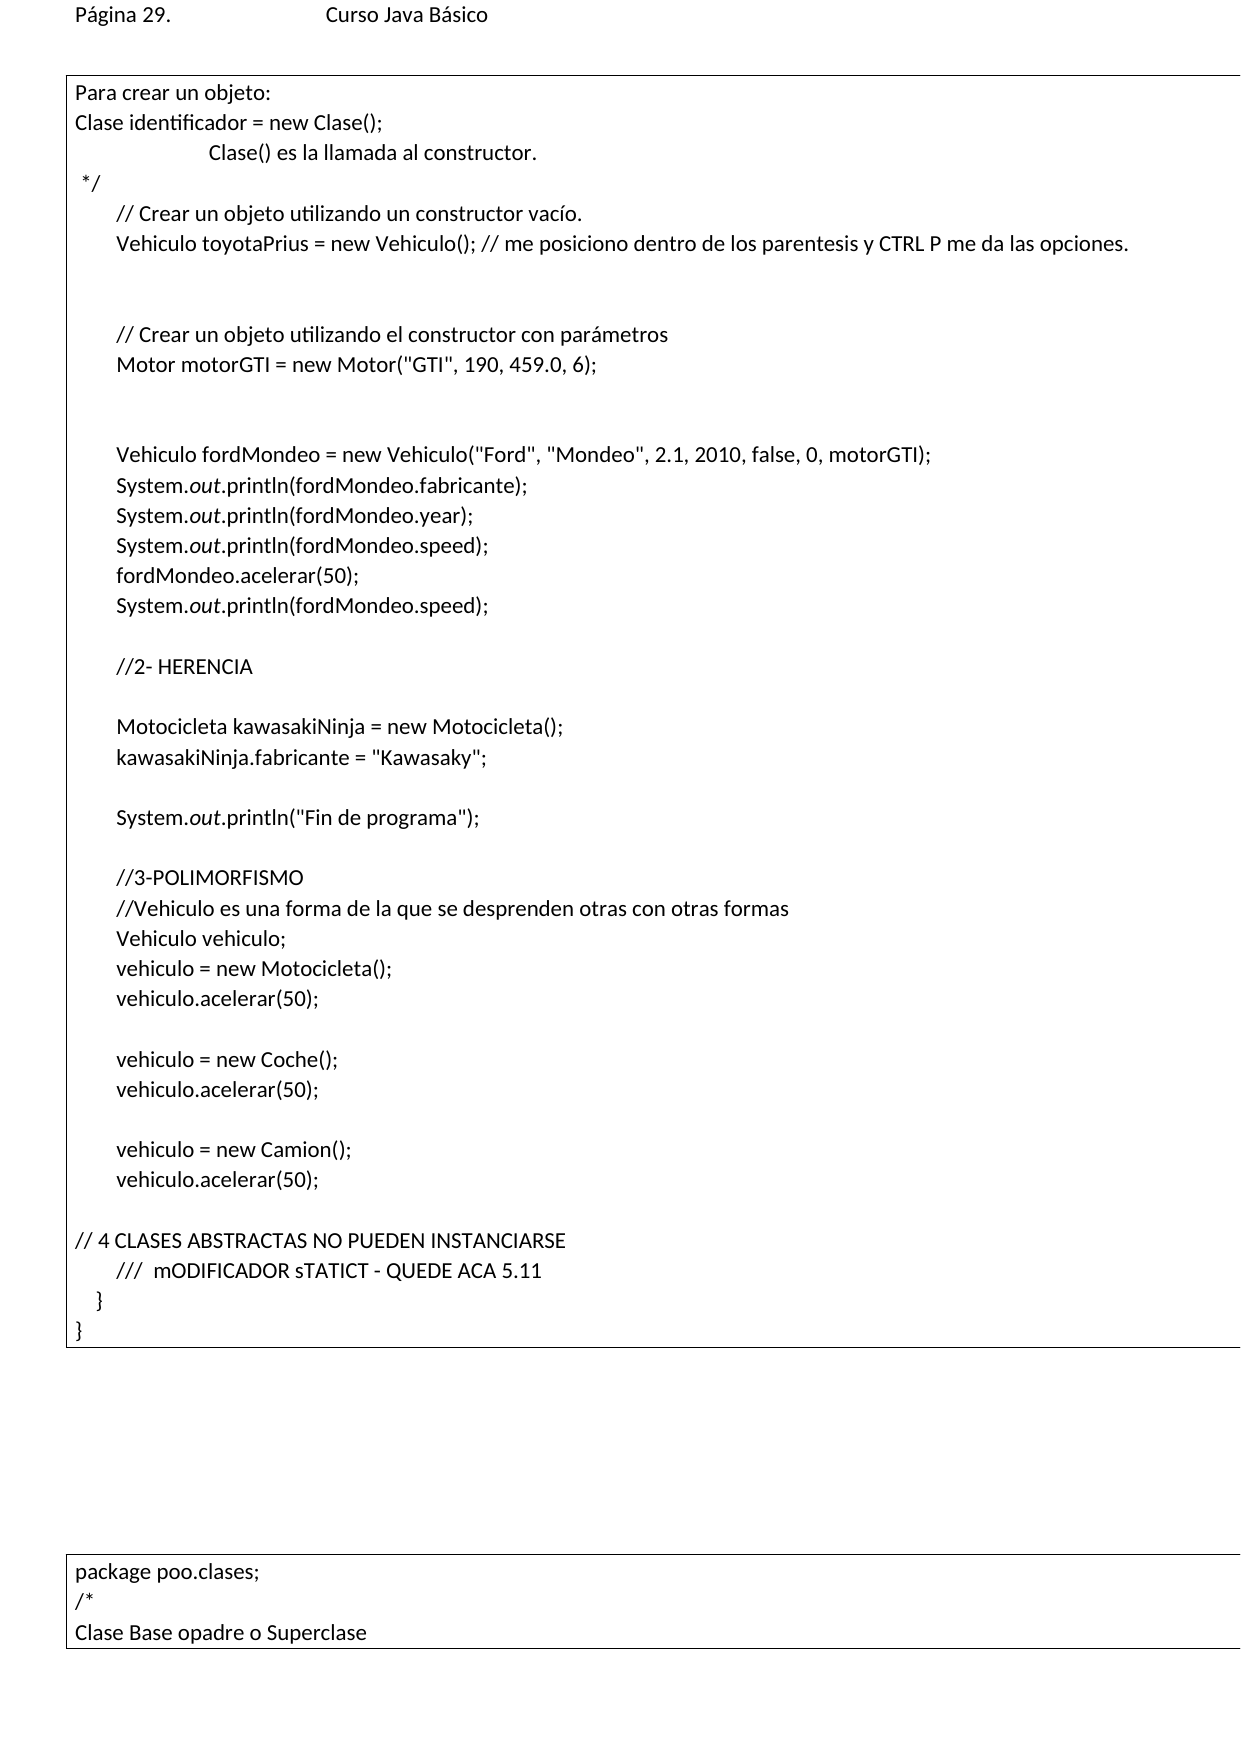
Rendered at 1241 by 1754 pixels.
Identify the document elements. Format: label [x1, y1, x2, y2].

text [67, 76, 1240, 1347]
text [67, 1555, 1240, 1648]
